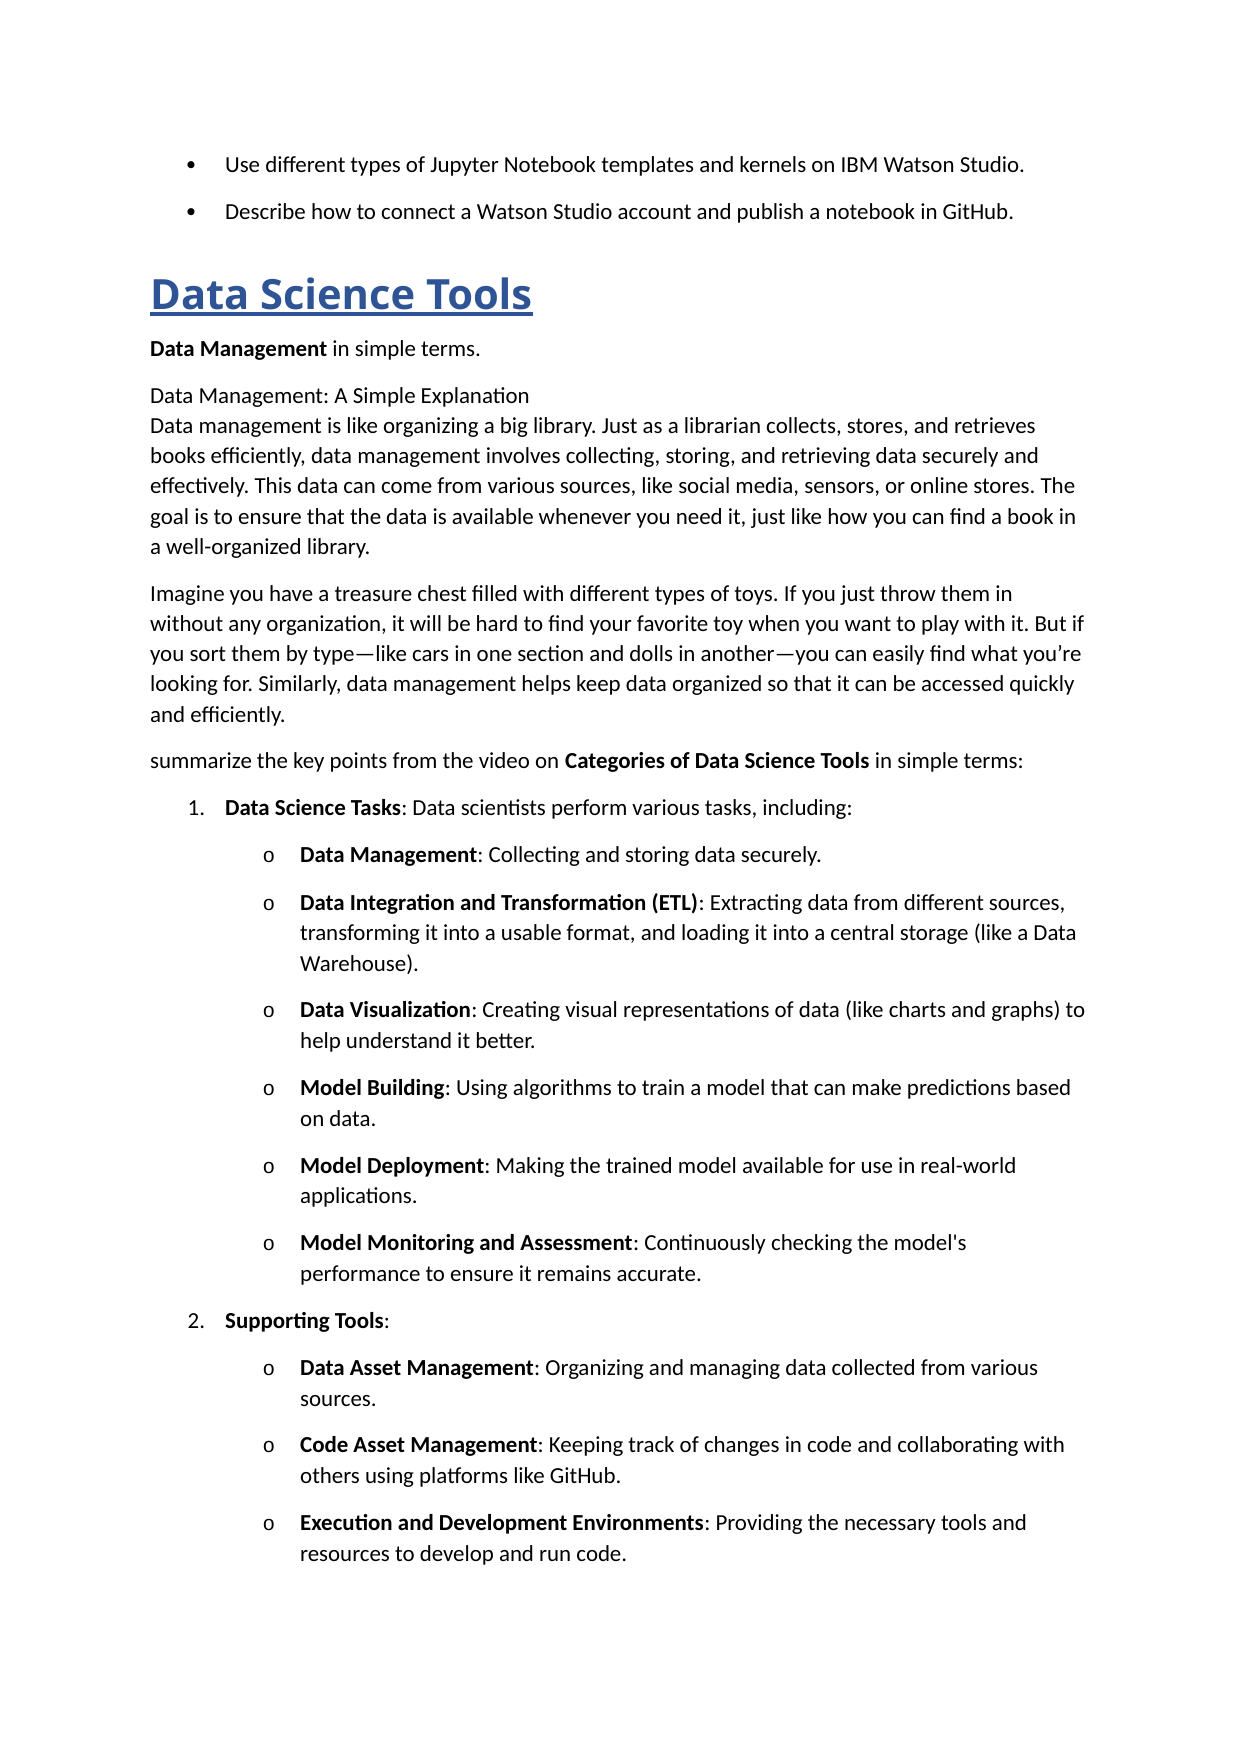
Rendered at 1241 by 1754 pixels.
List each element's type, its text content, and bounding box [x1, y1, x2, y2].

list Execution and Development Environments: Providing the necessary tools and resources to develop and run code. [262, 1508, 1090, 1567]
list Data Science Tasks: Data scientists perform various tasks, including: [187, 793, 1090, 822]
text Data Management in simple terms. [150, 334, 1090, 362]
subtitle Data Science Tools [150, 264, 1090, 321]
list Model Monitoring and Assessment: Continuously checking the model's performance to ensure it remains accurate. [262, 1228, 1090, 1287]
list Use different types of Jupyter Notebook templates and kernels on IBM Watson Studio. [187, 150, 1090, 178]
list Data Visualization: Creating visual representations of data (like charts and graphs) to help understand it better. [262, 996, 1090, 1054]
list Model Deployment: Making the trained model available for use in real-world applications. [262, 1151, 1090, 1209]
text Data Management: A Simple Explanation Data management is like organizing a big library. Just as a librarian collects, stores, and retrieves books efficiently, data management involves collecting, storing, and retrieving data securely and effectively. This data can come from various sources, like social media, sensors, or online stores. The goal is to ensure that the data is available whenever you need it, just like how you can find a book in a well-organized library. [150, 381, 1090, 560]
list Describe how to connect a Watson Studio account and publish a notebook in GitHub. [187, 197, 1090, 225]
list Data Integration and Transformation (ETL): Extracting data from different sources, transforming it into a usable format, and loading it into a central storage (like a Data Warehouse). [262, 888, 1090, 977]
text summarize the key points from the video on Categories of Data Science Tools in simple terms: [150, 747, 1090, 775]
list Data Asset Management: Organizing and managing data collected from various sources. [262, 1353, 1090, 1412]
text Imagine you have a treasure chest filled with different types of toys. If you just throw them in without any organization, it will be hard to find your favorite toy when you want to play with it. But if you sort them by type—like cars in one section and dolls in another—you can easily find what you’re looking for. Similarly, data management helps keep data organized so that it can be accessed quickly and efficiently. [150, 579, 1090, 728]
list Model Building: Using algorithms to train a model that can make predictions based on data. [262, 1073, 1090, 1132]
list Supporting Tools: [187, 1306, 1090, 1334]
list Code Asset Management: Keeping track of changes in code and collaborating with others using platforms like GitHub. [262, 1431, 1090, 1489]
list Data Management: Collecting and storing data securely. [262, 840, 1090, 869]
